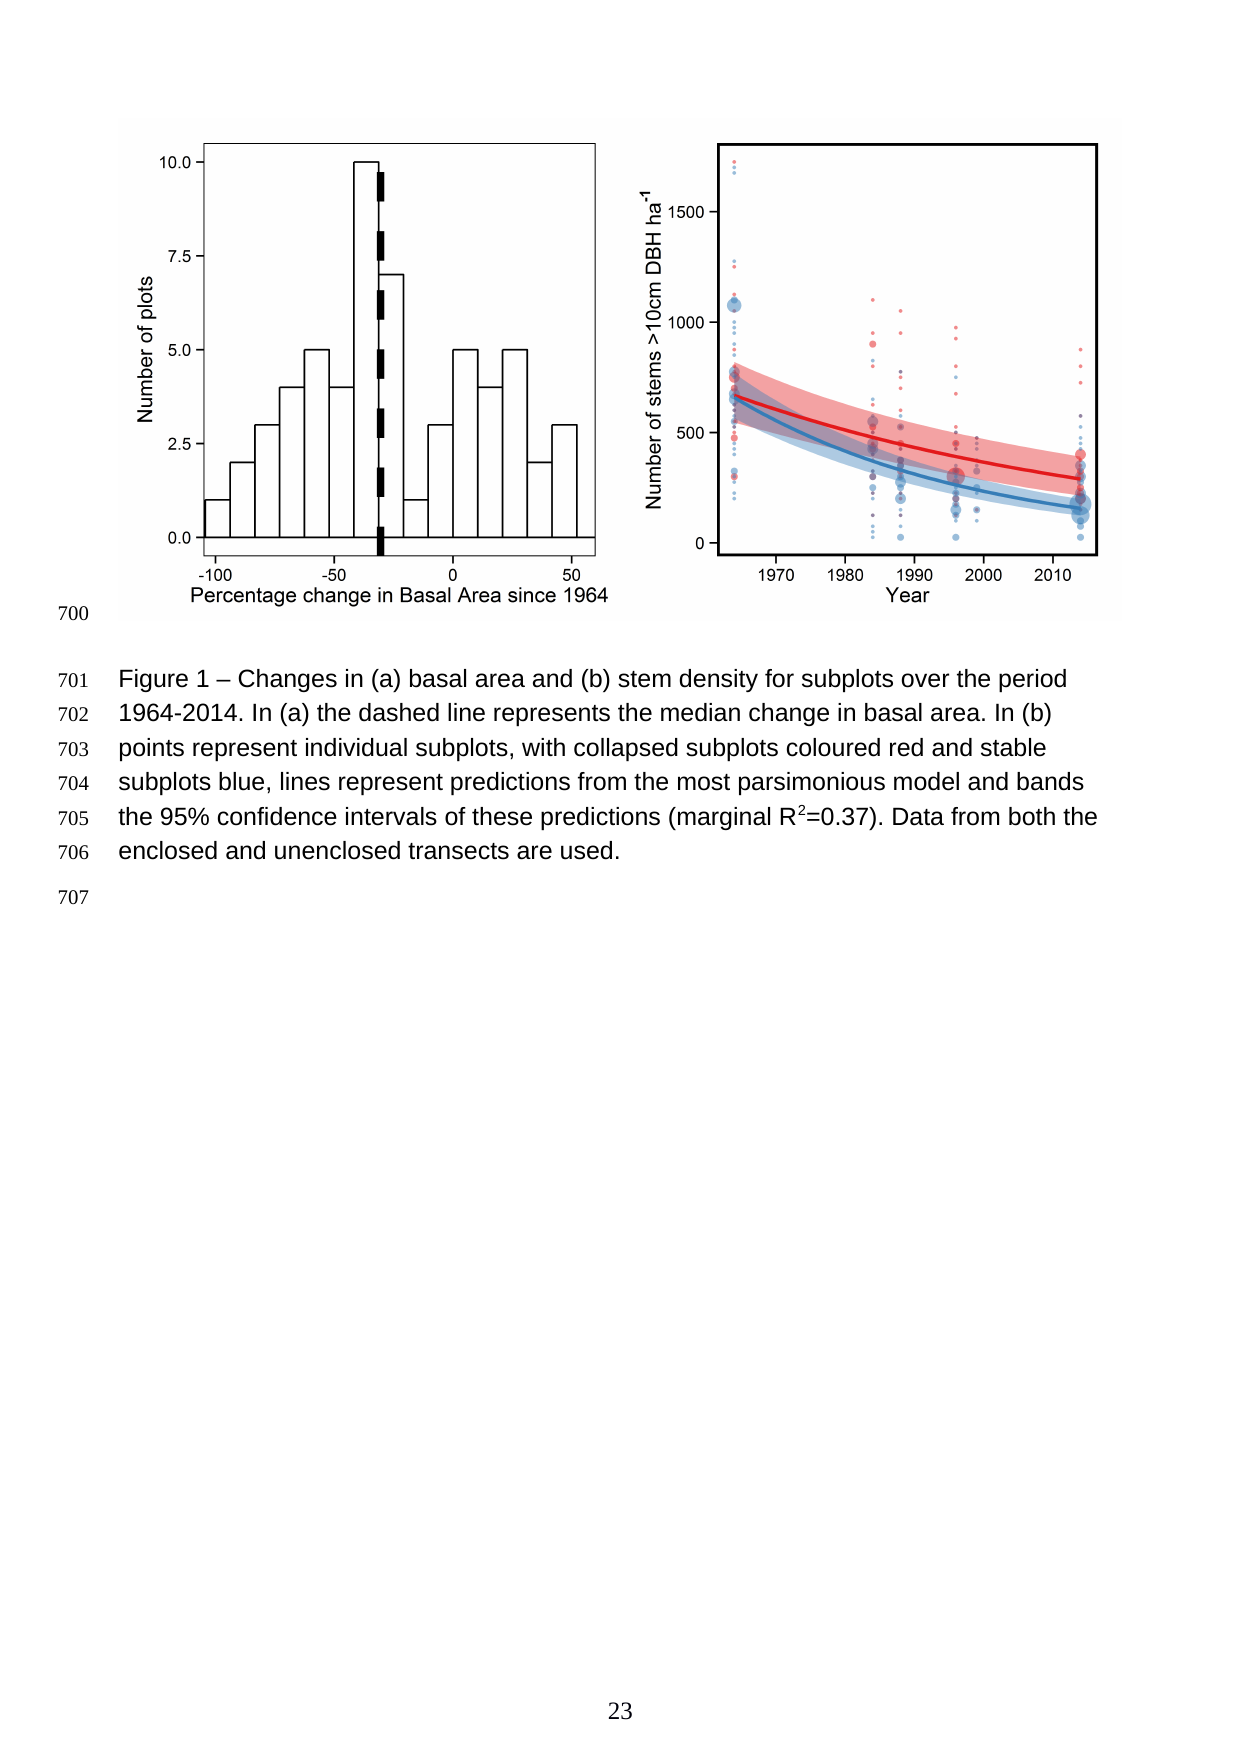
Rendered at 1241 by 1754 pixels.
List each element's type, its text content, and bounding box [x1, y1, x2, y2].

text Figure 1 – Changes in (a) basal area and (b) stem density for subplots over the period 1964-2014. In (a) the dashed line represents the median change in basal area. In (b) points represent individual subplots, with collapsed subplots coloured red and stable subplots blue, lines represent predictions from the most parsimonious model and bands the 95% confidence intervals of these predictions (marginal R2=0.37). Data from both the enclosed and unenclosed transects are used. [118, 664, 1122, 865]
picture [118, 118, 1123, 621]
